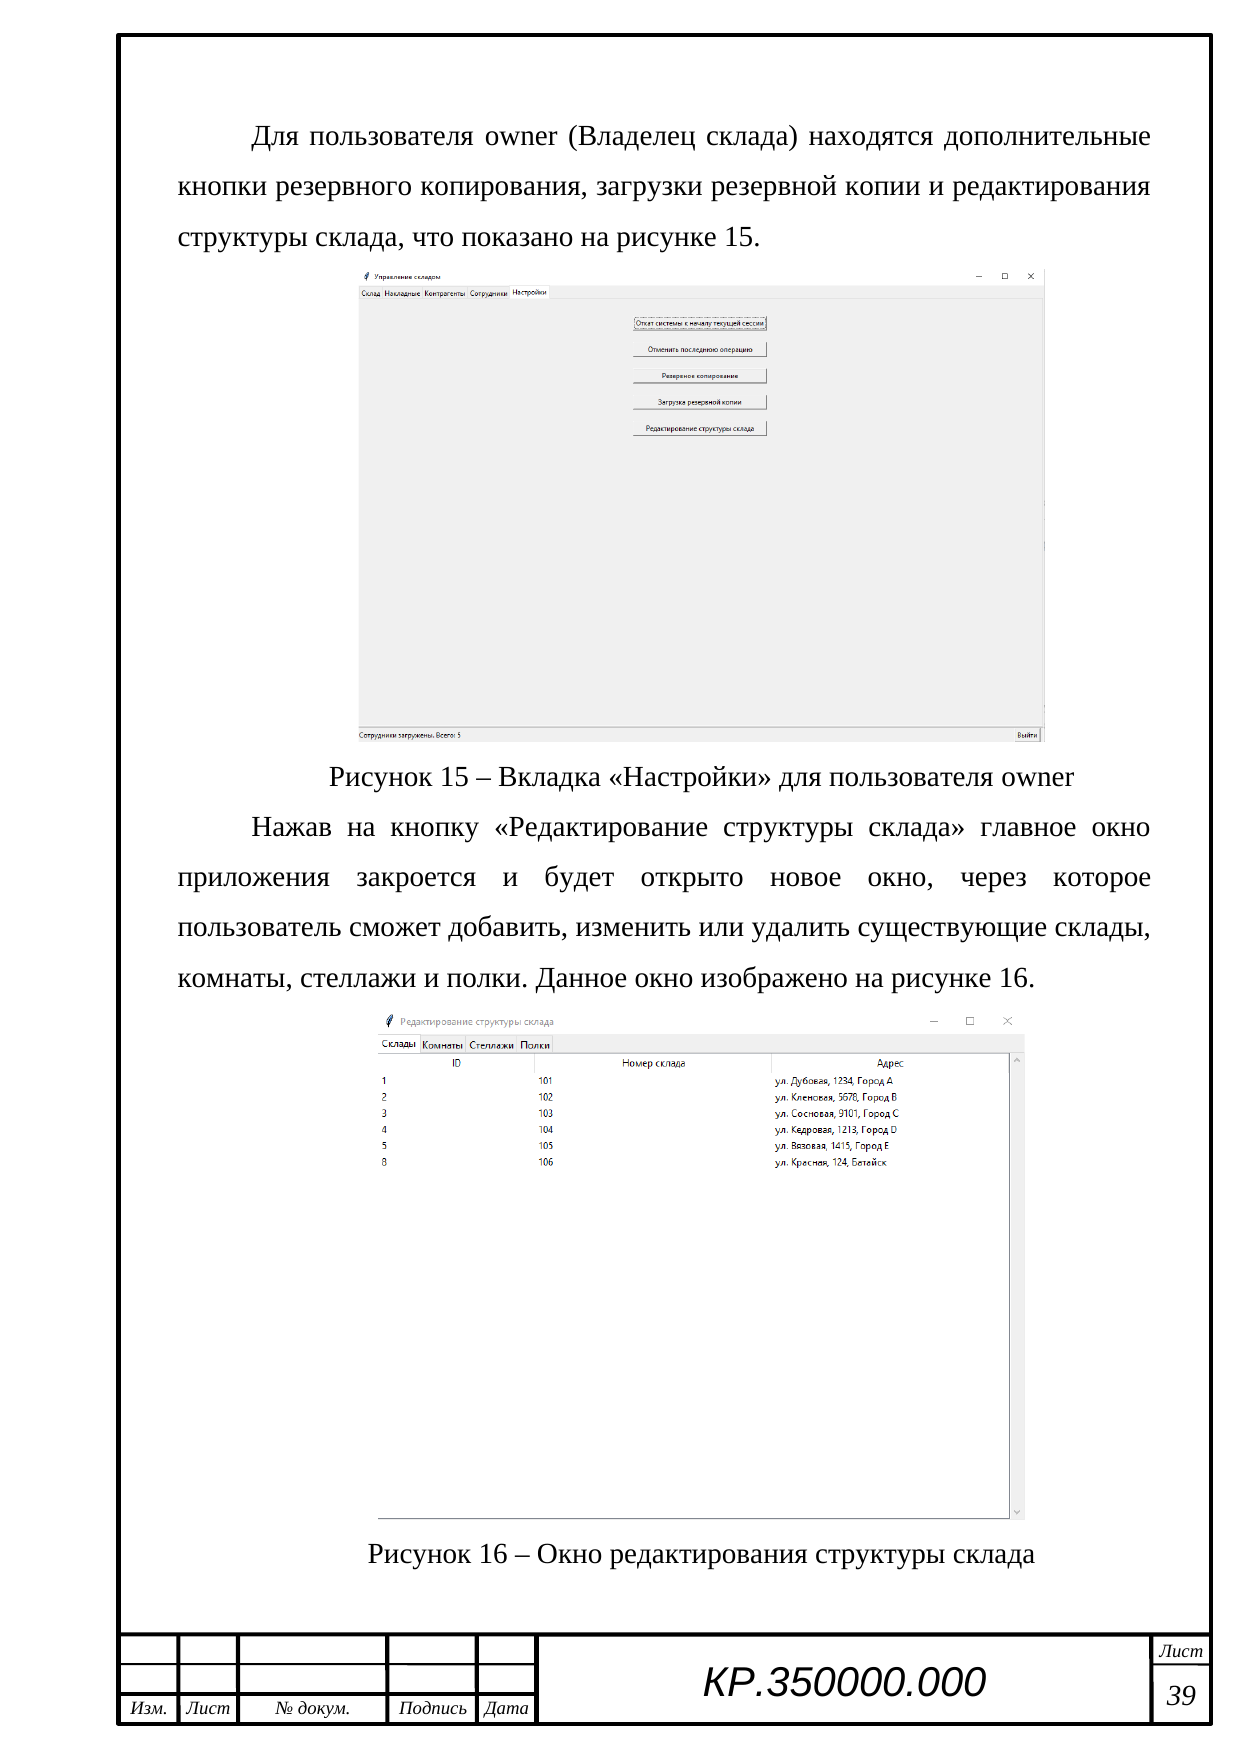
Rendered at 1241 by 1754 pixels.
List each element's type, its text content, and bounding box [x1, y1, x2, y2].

picture [378, 1010, 1025, 1520]
text Нажав на кнопку «Редактирование структуры склада» главное окно приложения закроется и будет открыто новое окно, через которое пользователь сможет добавить, изменить или удалить существующие склады, комнаты, стеллажи и полки. Данное окно изображено на рисунке 16. [177, 809, 1152, 993]
picture [358, 269, 1045, 742]
text Рисунок 16 – Окно редактирования структуры склада [177, 1536, 1152, 1570]
text Рисунок 15 – Вкладка «Настройки» для пользователя owner [177, 759, 1152, 792]
text Для пользователя owner (Владелец склада) находятся дополнительные кнопки резервного копирования, загрузки резервной копии и редактирования структуры склада, что показано на рисунке 15. [177, 118, 1152, 252]
